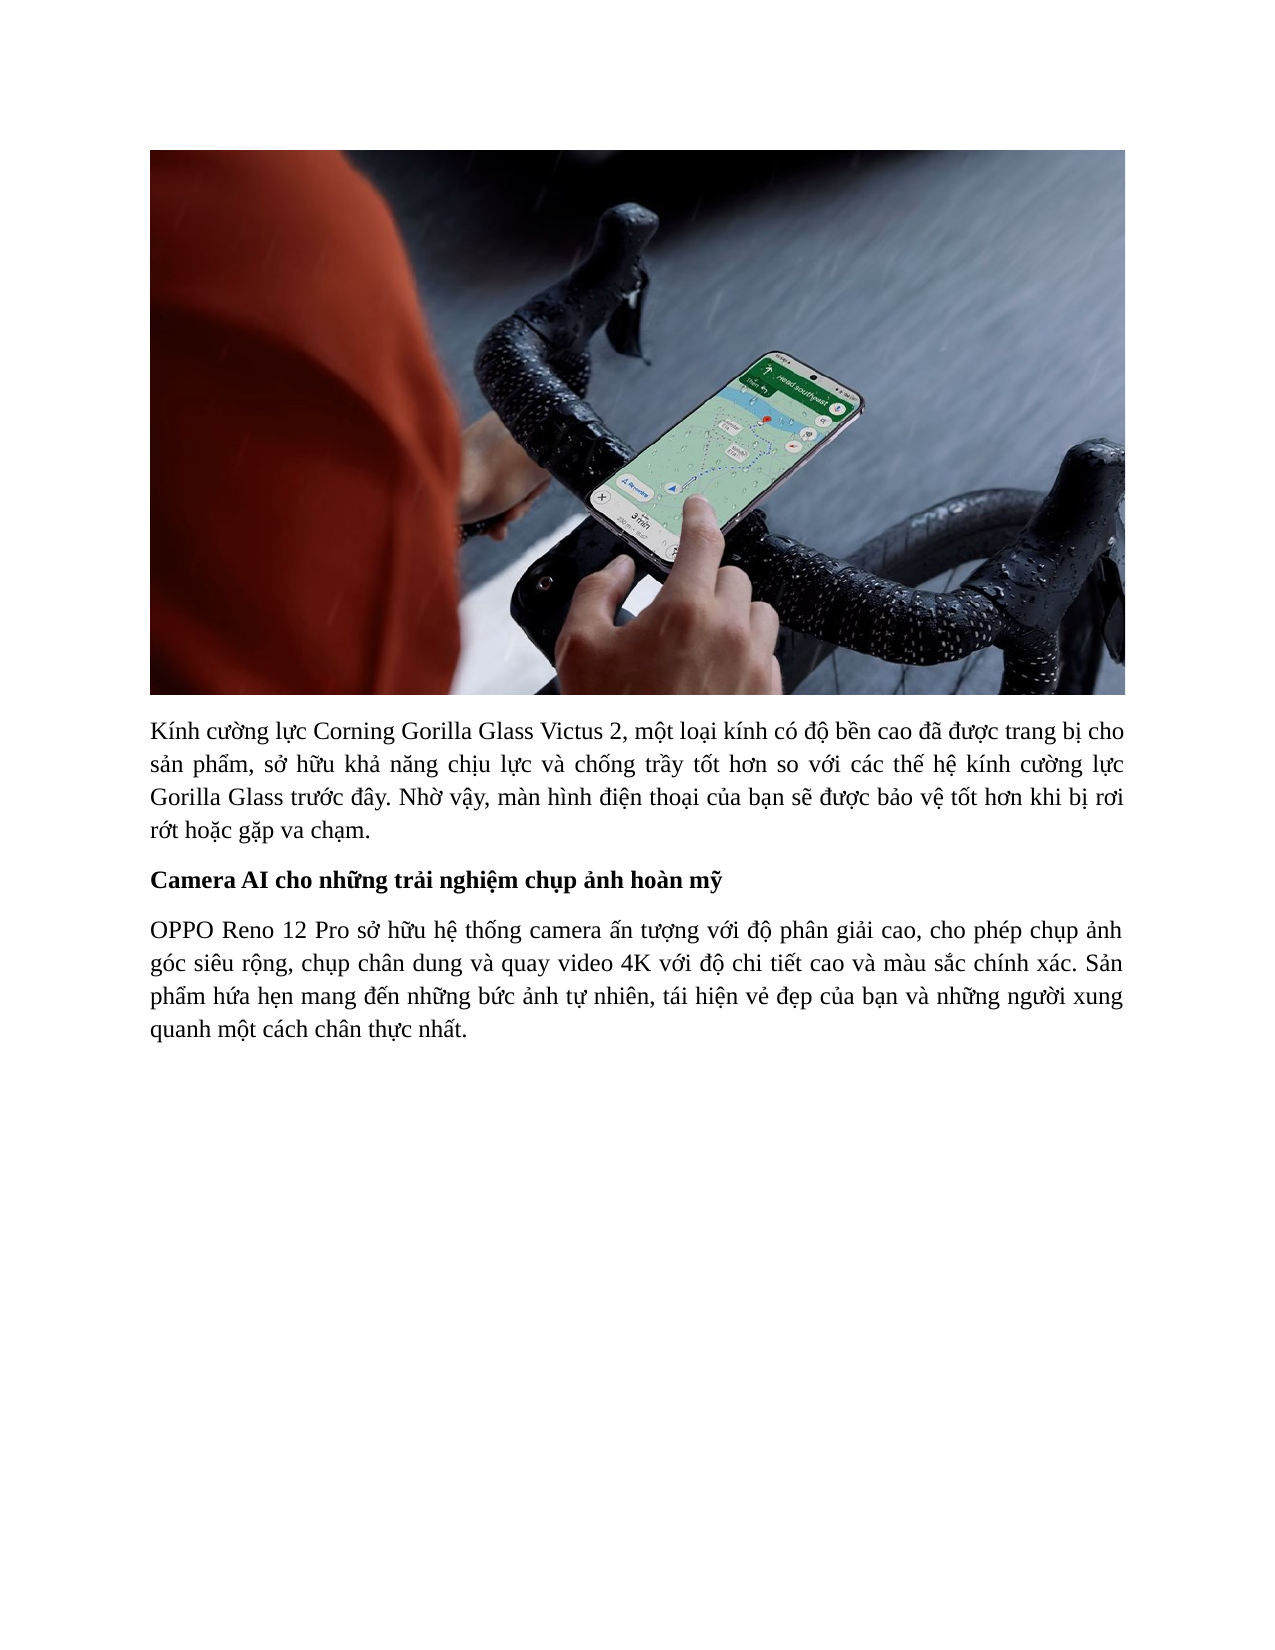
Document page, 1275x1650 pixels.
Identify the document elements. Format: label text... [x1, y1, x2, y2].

text OPPO Reno 12 Pro sở hữu hệ thống camera ấn tượng với độ phân giải cao, cho phép chụp ảnh góc siêu rộng, chụp chân dung và quay video 4K với độ chi tiết cao và màu sắc chính xác. Sản phẩm hứa hẹn mang đến những bức ảnh tự nhiên, tái hiện vẻ đẹp của bạn và những người xung quanh một cách chân thực nhất. [150, 915, 1125, 1042]
picture [150, 150, 1125, 695]
text Kính cường lực Corning Gorilla Glass Victus 2, một loại kính có độ bền cao đã được trang bị cho sản phẩm, sở hữu khả năng chịu lực và chống trầy tốt hơn so với các thế hệ kính cường lực Gorilla Glass trước đây. Nhờ vậy, màn hình điện thoại của bạn sẽ được bảo vệ tốt hơn khi bị rơi rớt hoặc gặp va chạm. [150, 716, 1125, 844]
text Camera AI cho những trải nghiệm chụp ảnh hoàn mỹ [150, 865, 1125, 894]
